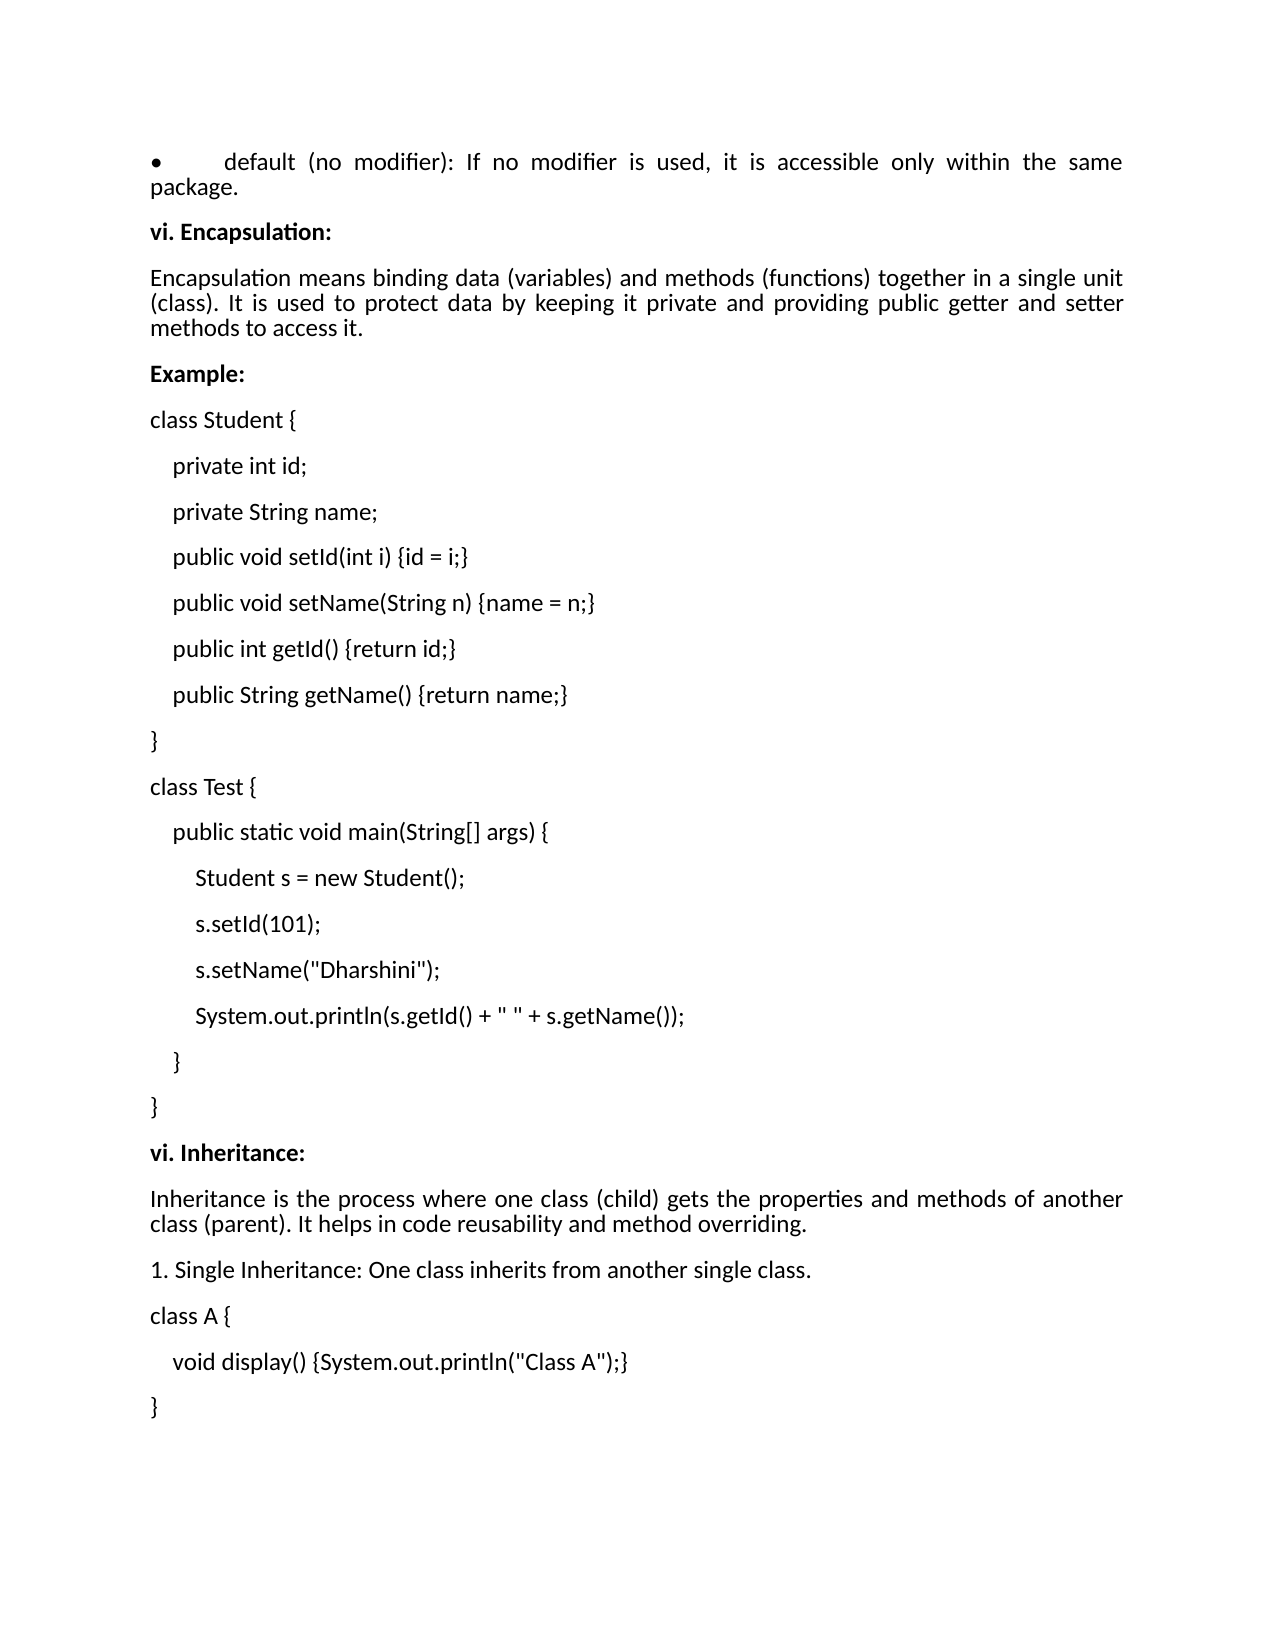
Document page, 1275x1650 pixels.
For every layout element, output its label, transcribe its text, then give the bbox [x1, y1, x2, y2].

text } [150, 1050, 1125, 1075]
text private String name; [150, 500, 1125, 525]
text class Student { [150, 408, 1125, 433]
text Example: [150, 362, 1125, 387]
list default (no modifier): If no modifier is used, it is accessible only within the same package. [150, 150, 1125, 200]
text Student s = new Student(); [150, 867, 1125, 892]
text vi. Encapsulation: [150, 221, 1125, 246]
text public int getId() {return id;} [150, 637, 1125, 662]
text System.out.println(s.getId() + " " + s.getName()); [150, 1004, 1125, 1029]
text public void setId(int i) {id = i;} [150, 546, 1125, 571]
text class A { [150, 1304, 1125, 1329]
text private int id; [150, 454, 1125, 479]
text s.setId(101); [150, 912, 1125, 937]
text 1. Single Inheritance: One class inherits from another single class. [150, 1258, 1125, 1283]
text } [150, 1096, 1125, 1121]
text } [150, 729, 1125, 754]
text public void setName(String n) {name = n;} [150, 592, 1125, 617]
text Encapsulation means binding data (variables) and methods (functions) together in a single unit (class). It is used to protect data by keeping it private and providing public getter and setter methods to access it. [150, 267, 1125, 342]
text public String getName() {return name;} [150, 683, 1125, 708]
text } [150, 1396, 1125, 1421]
text class Test { [150, 775, 1125, 800]
text vi. Inheritance: [150, 1142, 1125, 1167]
text void display() {System.out.println("Class A");} [150, 1350, 1125, 1375]
text s.setName("Dharshini"); [150, 958, 1125, 983]
text Inheritance is the process where one class (child) gets the properties and methods of another class (parent). It helps in code reusability and method overriding. [150, 1187, 1125, 1237]
text public static void main(String[] args) { [150, 821, 1125, 846]
